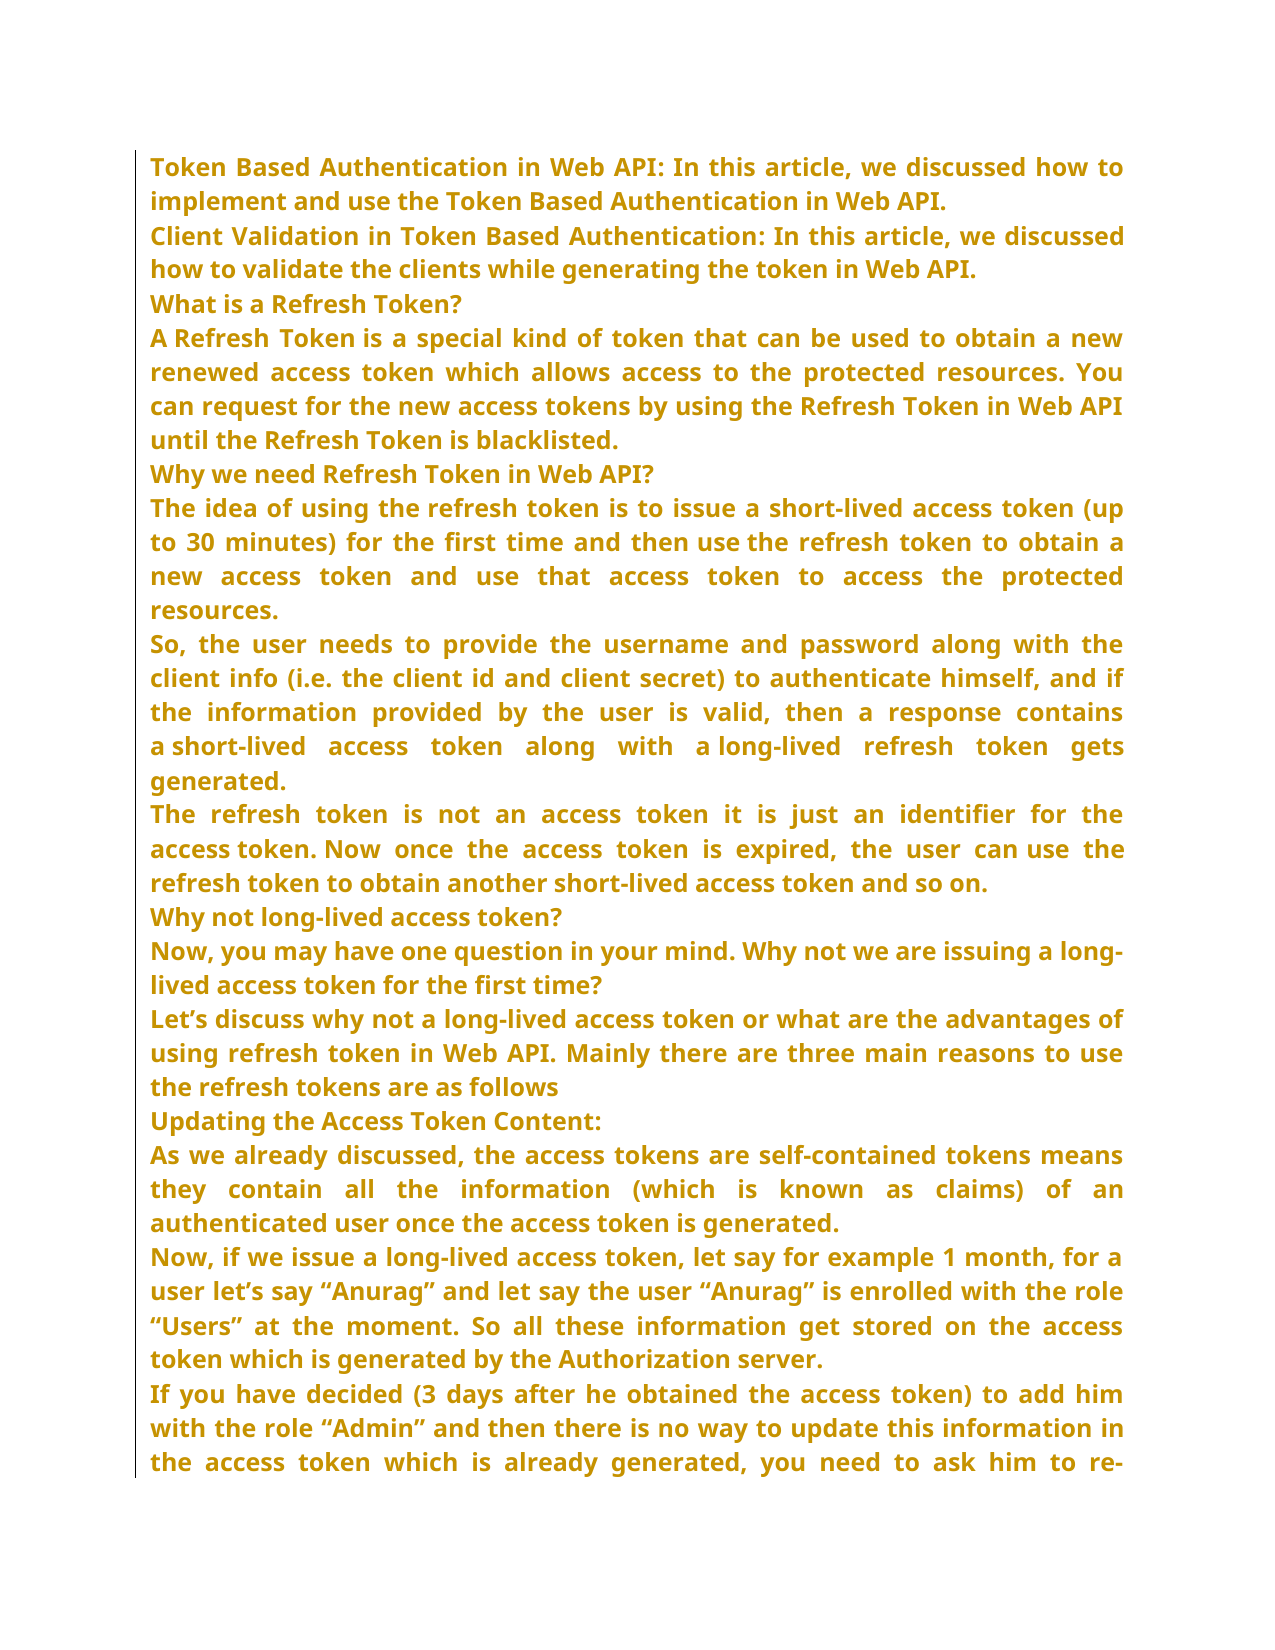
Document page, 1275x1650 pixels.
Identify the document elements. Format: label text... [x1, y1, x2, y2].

text Token Based Authentication in Web API: In this article, we discussed how to implement and use the Token Based Authentication in Web API. [150, 150, 1125, 218]
text Let’s discuss why not a long-lived access token or what are the advantages of using refresh token in Web API. Mainly there are three main reasons to use the refresh tokens are as follows [150, 1002, 1125, 1104]
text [150, 1376, 1125, 1478]
text Why we need Refresh Token in Web API? [150, 457, 1125, 491]
text Why not long-lived access token? [150, 899, 1125, 933]
text Now, you may have one question in your mind. Why not we are issuing a long-lived access token for the first time? [150, 933, 1125, 1002]
text A Refresh Token is a special kind of token that can be used to obtain a new renewed access token which allows access to the protected resources. You can request for the new access tokens by using the Refresh Token in Web API until the Refresh Token is blacklisted. [150, 320, 1125, 457]
text What is a Refresh Token? [150, 286, 1125, 320]
text Client Validation in Token Based Authentication: In this article, we discussed how to validate the clients while generating the token in Web API. [150, 218, 1125, 286]
text The refresh token is not an access token it is just an identifier for the access token. Now once the access token is expired, the user can use the refresh token to obtain another short-lived access token and so on. [150, 797, 1125, 899]
text Now, if we issue a long-lived access token, let say for example 1 month, for a user let’s say “Anurag” and let say the user “Anurag” is enrolled with the role “Users” at the moment. So all these information get stored on the access token which is generated by the Authorization server. [150, 1240, 1125, 1376]
text So, the user needs to provide the username and password along with the client info (i.e. the client id and client secret) to authenticate himself, and if the information provided by the user is valid, then a response contains a short-lived access token along with a long-lived refresh token gets generated. [150, 627, 1125, 797]
text Updating the Access Token Content: [150, 1104, 1125, 1138]
text The idea of using the refresh token is to issue a short-lived access token (up to 30 minutes) for the first time and then use the refresh token to obtain a new access token and use that access token to access the protected resources. [150, 491, 1125, 627]
text As we already discussed, the access tokens are self-contained tokens means they contain all the information (which is known as claims) of an authenticated user once the access token is generated. [150, 1138, 1125, 1240]
